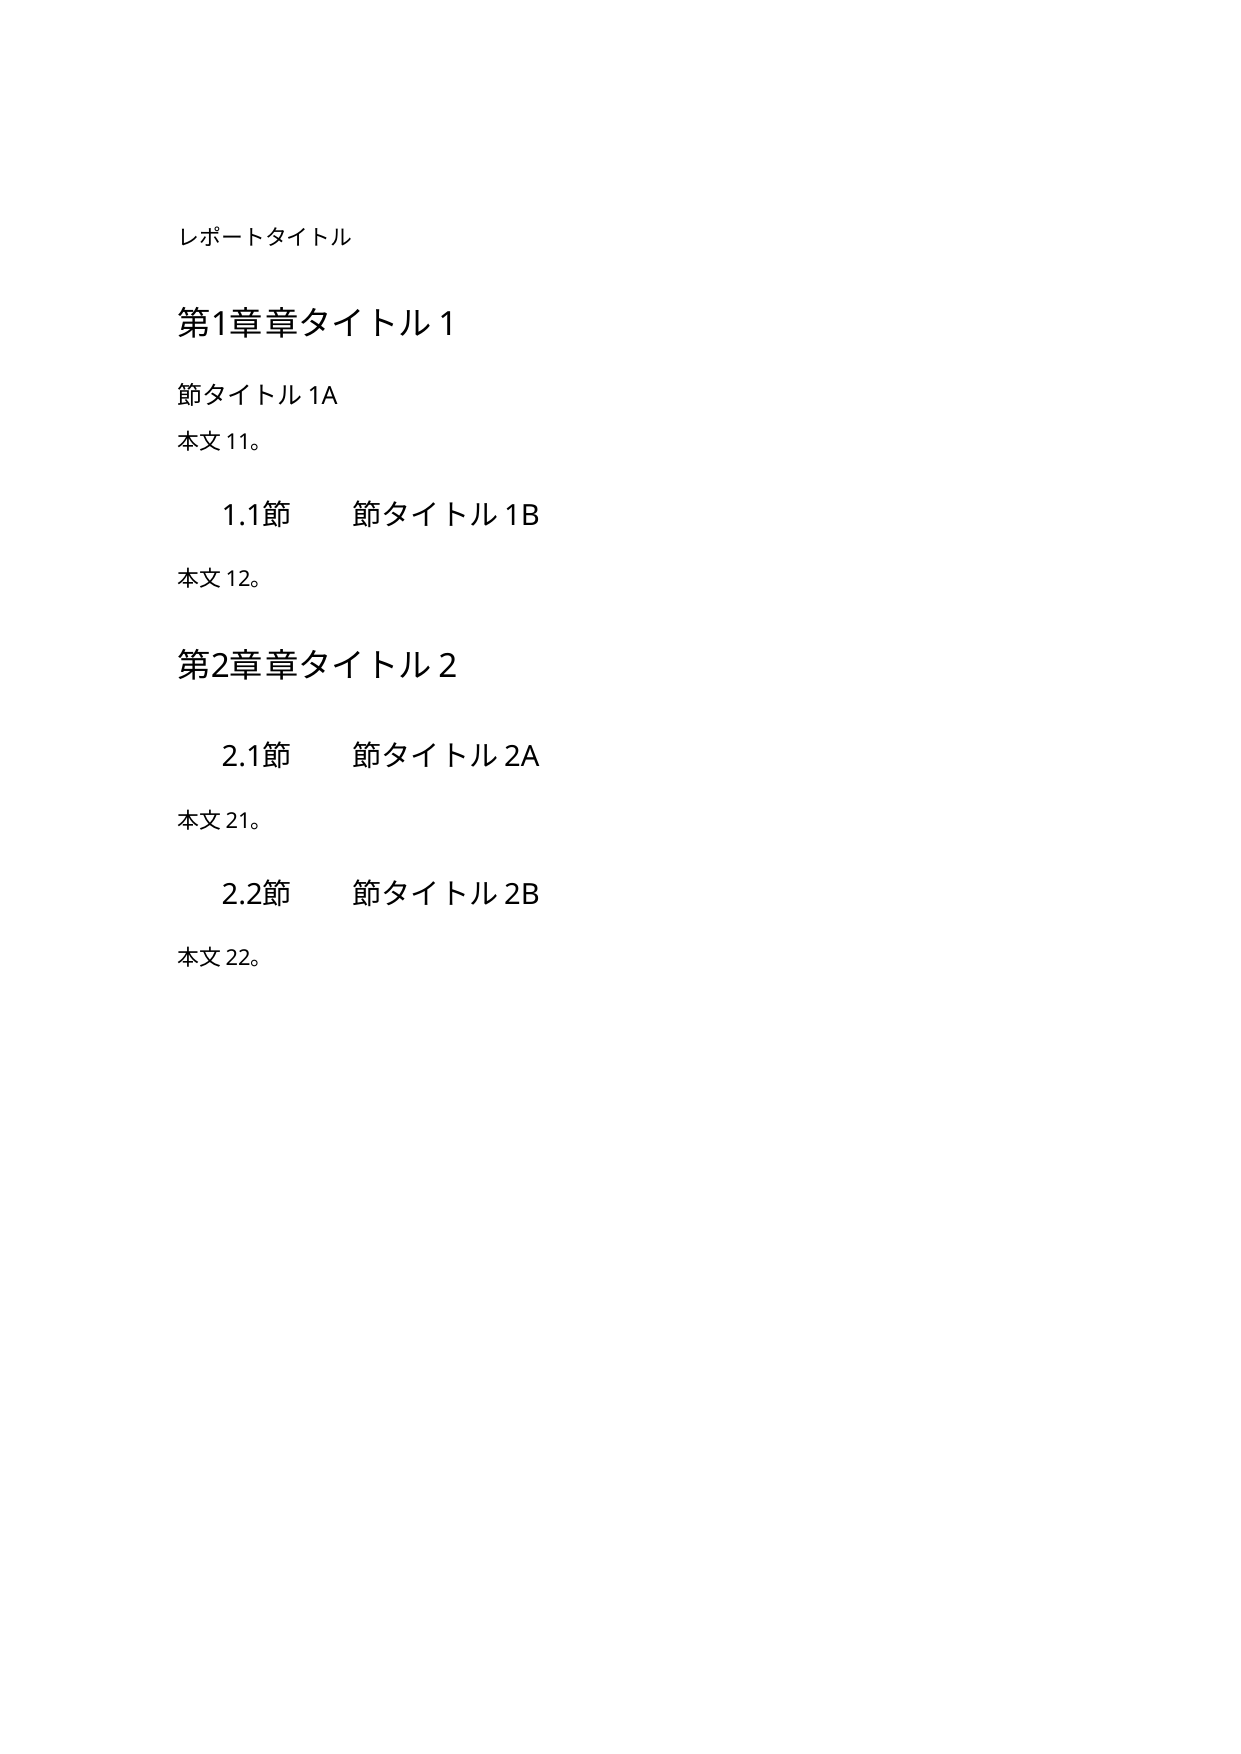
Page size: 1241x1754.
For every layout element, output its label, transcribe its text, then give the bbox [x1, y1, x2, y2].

text 本文11。 [177, 421, 1063, 458]
subtitle 章タイトル1 [177, 283, 1063, 358]
text 本文21。 [177, 800, 1063, 838]
text 本文22。 [177, 938, 1063, 975]
subtitle 節タイトル1B [221, 475, 1063, 550]
text レポートタイトル [177, 217, 1063, 254]
subtitle 章タイトル2 [177, 625, 1063, 700]
subtitle 節タイトル2B [221, 854, 1063, 929]
text 本文12。 [177, 558, 1063, 596]
subtitle 節タイトル2A [221, 717, 1063, 792]
subtitle 節タイトル1A [177, 375, 1063, 413]
